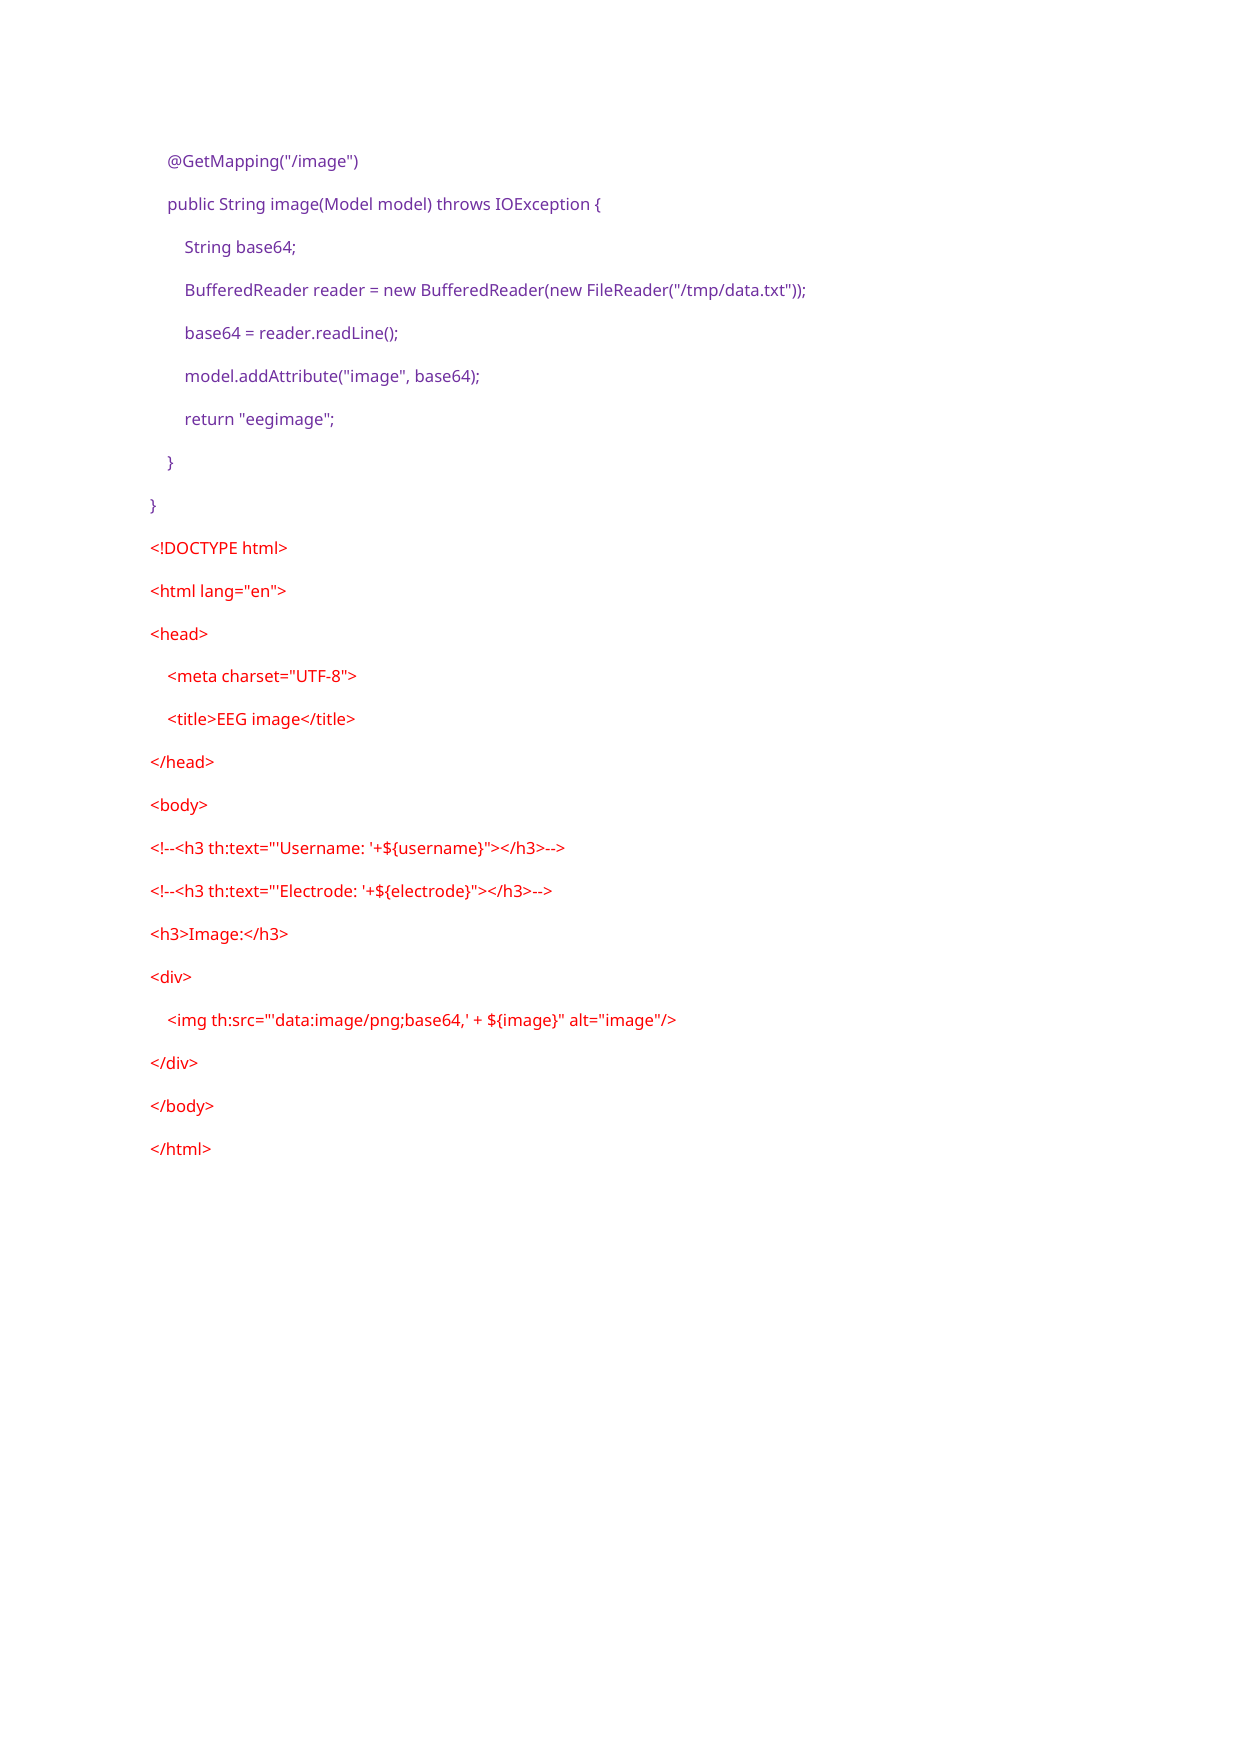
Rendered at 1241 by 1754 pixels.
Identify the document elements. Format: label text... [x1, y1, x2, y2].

text <head> [150, 622, 1090, 645]
text </html> [150, 1137, 1090, 1160]
text </div> [150, 1051, 1090, 1074]
text <div> [150, 965, 1090, 988]
text <!--<h3 th:text="'Electrode: '+${electrode}"></h3>--> [150, 879, 1090, 902]
text <!--<h3 th:text="'Username: '+${username}"></h3>--> [150, 837, 1090, 859]
text } [150, 493, 1090, 516]
text <title>EEG image</title> [150, 708, 1090, 731]
text BufferedReader reader = new BufferedReader(new FileReader("/tmp/data.txt")); [150, 279, 1090, 301]
text return "eegimage"; [150, 407, 1090, 430]
text model.addAttribute("image", base64); [150, 364, 1090, 387]
text </head> [150, 751, 1090, 773]
text <body> [150, 794, 1090, 816]
text public String image(Model model) throws IOException { [150, 193, 1090, 216]
text <meta charset="UTF-8"> [150, 665, 1090, 688]
text <!DOCTYPE html> [150, 536, 1090, 559]
text </body> [150, 1094, 1090, 1117]
text <img th:src="'data:image/png;base64,' + ${image}" alt="image"/> [150, 1008, 1090, 1031]
text <h3>Image:</h3> [150, 922, 1090, 945]
text @GetMapping("/image") [150, 150, 1090, 173]
text } [150, 450, 1090, 473]
text base64 = reader.readLine(); [150, 322, 1090, 344]
text String base64; [150, 236, 1090, 258]
text <html lang="en"> [150, 579, 1090, 602]
